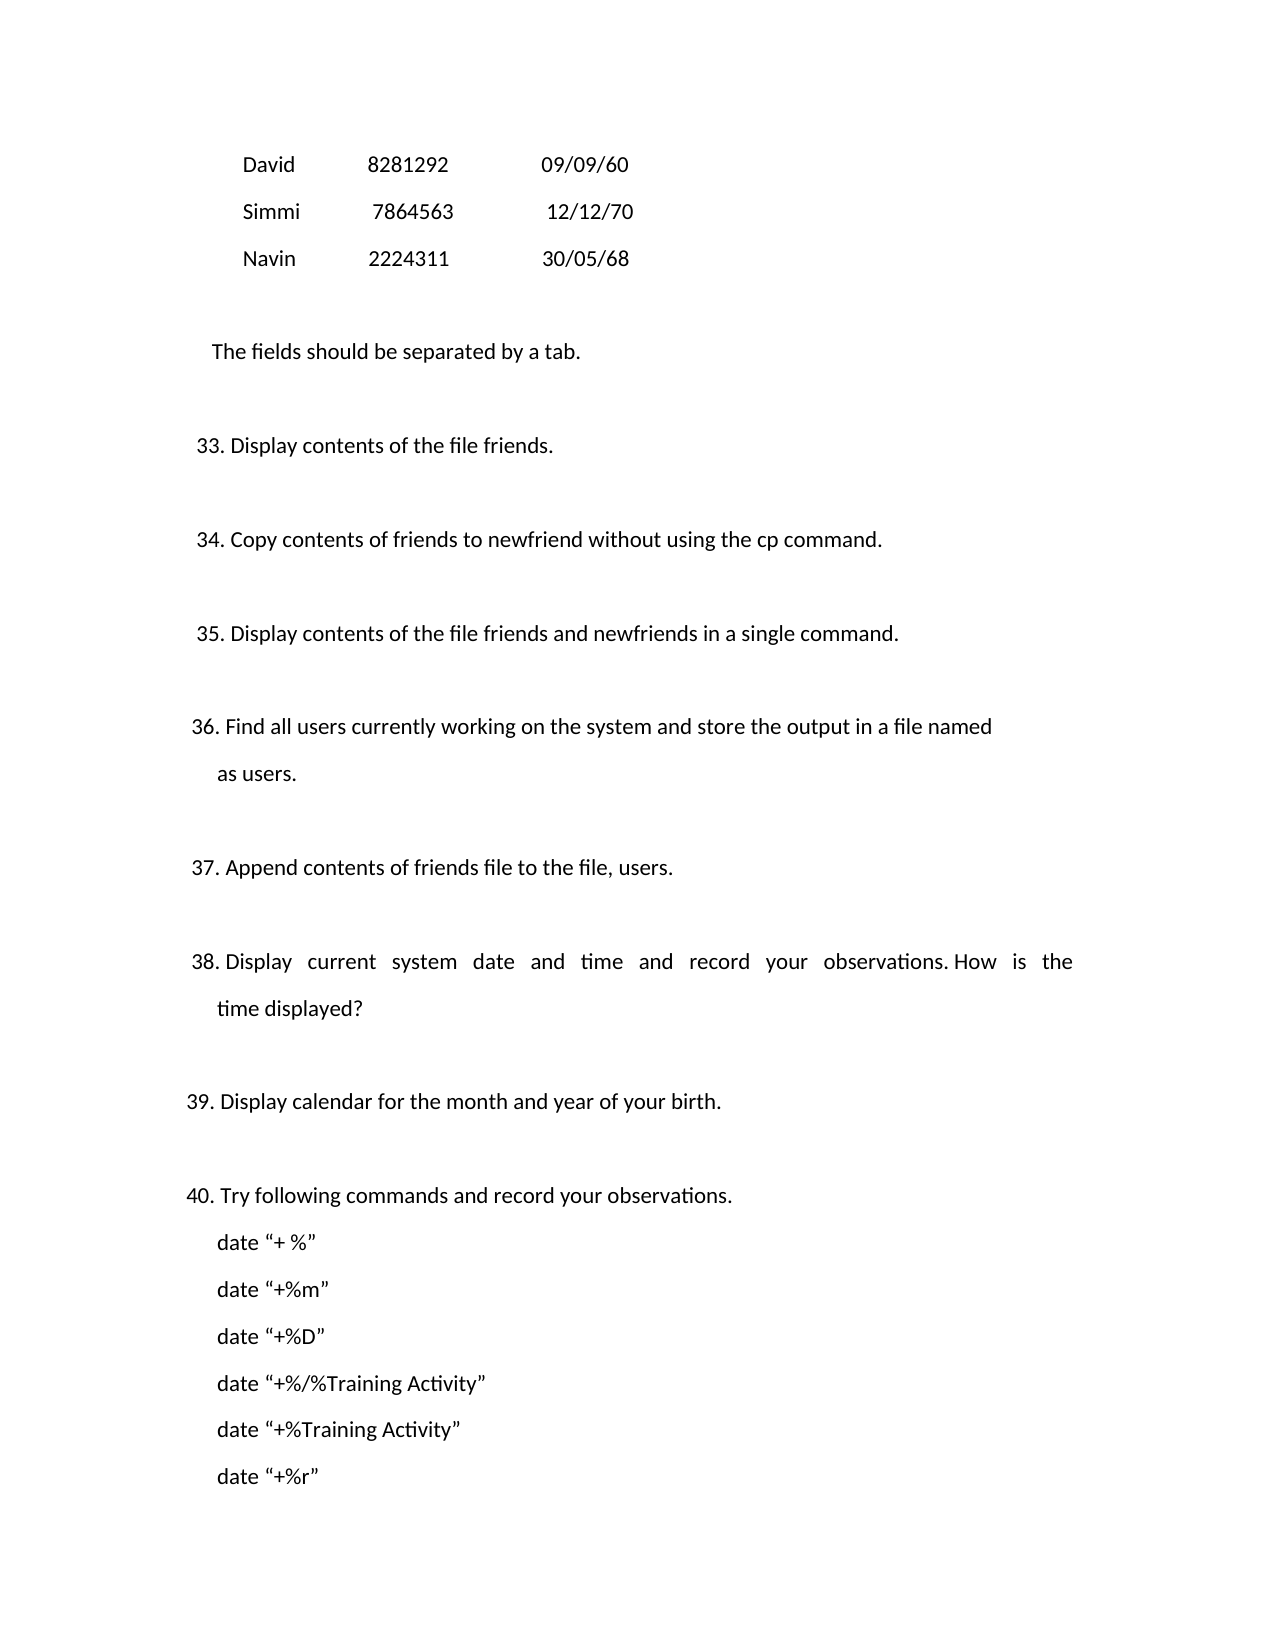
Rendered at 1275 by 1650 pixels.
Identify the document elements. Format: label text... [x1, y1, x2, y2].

text Navin 2224311 30/05/68 [150, 244, 1125, 272]
text date “+%m” [150, 1275, 1125, 1303]
text 39. Display calendar for the month and year of your birth. [150, 1087, 1125, 1116]
text Simmi 7864563 12/12/70 [150, 197, 1125, 225]
text 38. Display current system date and time and record your observations. How is the [150, 947, 1125, 975]
text 36. Find all users currently working on the system and store the output in a file named [150, 712, 1125, 741]
text 34. Copy contents of friends to newfriend without using the cp command. [150, 525, 1125, 553]
text The fields should be separated by a tab. [150, 337, 1125, 366]
text 40. Try following commands and record your observations. [150, 1181, 1125, 1209]
text 33. Display contents of the file friends. [150, 431, 1125, 459]
text 37. Append contents of friends file to the file, users. [150, 853, 1125, 881]
text time displayed? [150, 994, 1125, 1022]
text as users. [150, 759, 1125, 787]
text 35. Display contents of the file friends and newfriends in a single command. [150, 619, 1125, 647]
text date “+ %” [150, 1228, 1125, 1256]
text date “+%Training Activity” [150, 1416, 1125, 1444]
text date “+%/%Training Activity” [150, 1369, 1125, 1397]
text David 8281292 09/09/60 [150, 150, 1125, 178]
text date “+%D” [150, 1322, 1125, 1350]
text date “+%r” [150, 1462, 1125, 1491]
